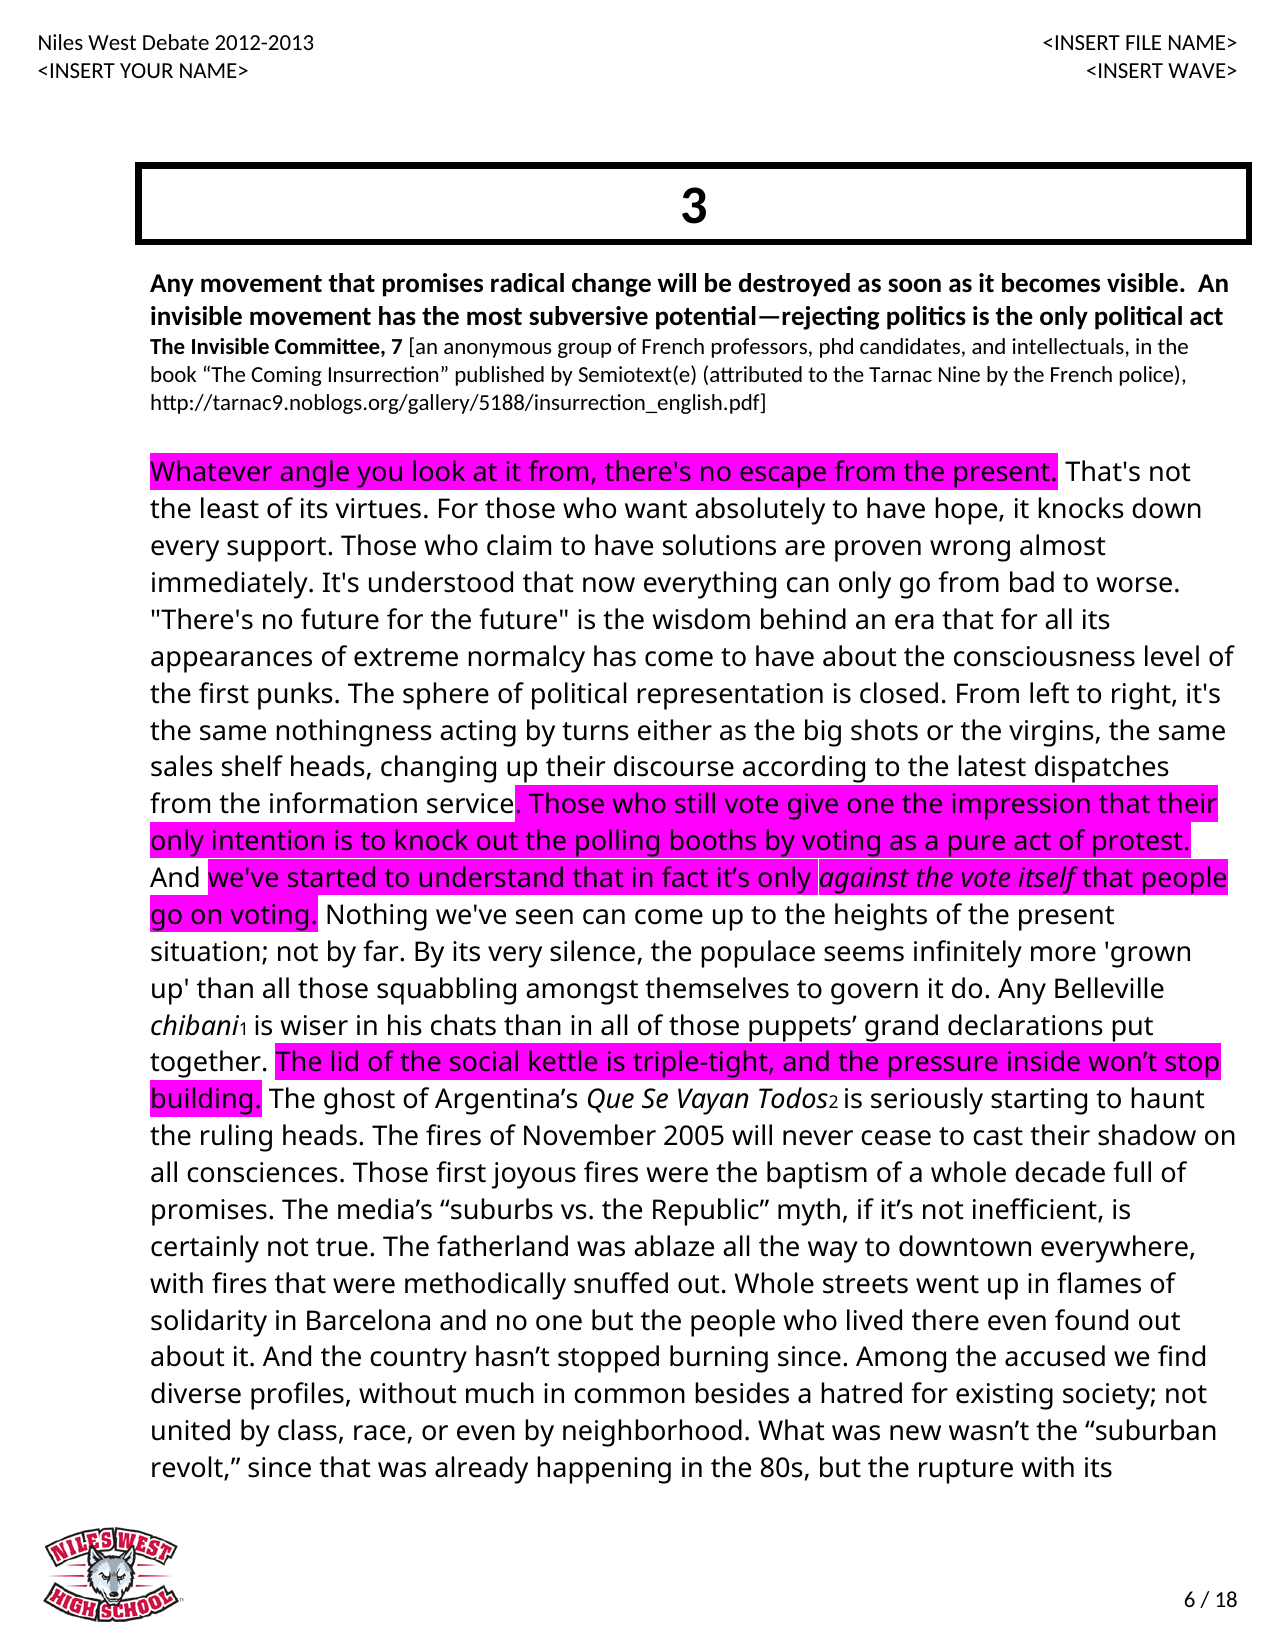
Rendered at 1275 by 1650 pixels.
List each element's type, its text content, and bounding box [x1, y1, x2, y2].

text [150, 453, 1237, 1485]
subtitle Any movement that promises radical change will be destroyed as soon as it becomes visible. An invisible movement has the most subversive potential—rejecting politics is the only political act [150, 266, 1237, 332]
subtitle 3 [142, 169, 1246, 239]
picture [43, 1522, 184, 1633]
text The Invisible Committee, 7 [an anonymous group of French professors, phd candidates, and intellectuals, in the book “The Coming Insurrection” published by Semiotext(e) (attributed to the Tarnac Nine by the French police), http://tarnac9.noblogs.org/gallery/5188/insurrection_english.pdf] [150, 332, 1237, 416]
